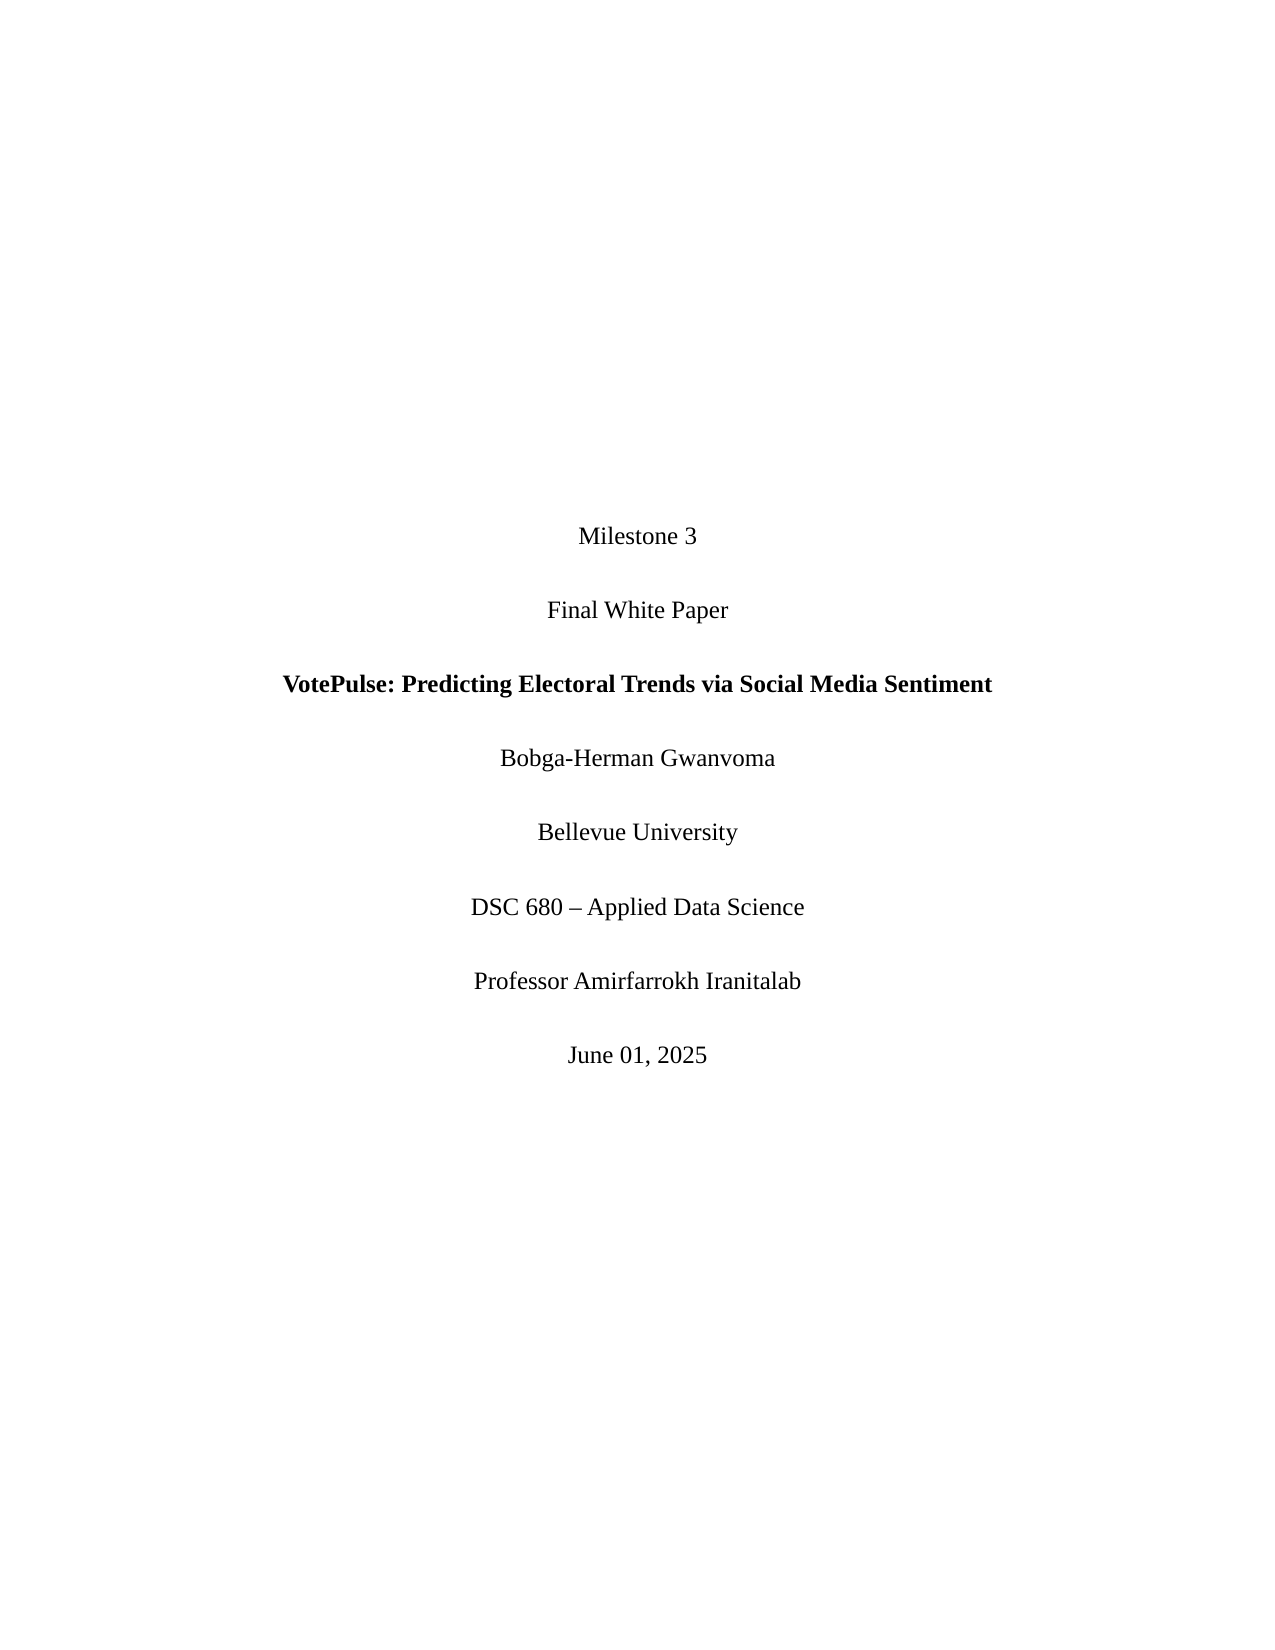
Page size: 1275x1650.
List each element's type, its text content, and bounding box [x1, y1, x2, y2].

text VotePulse: Predicting Electoral Trends via Social Media Sentiment [150, 669, 1125, 698]
text Milestone 3 [150, 521, 1125, 549]
text Bobga-Herman Gwanvoma [150, 743, 1125, 772]
text Final White Paper [150, 595, 1125, 624]
text DSC 680 – Applied Data Science [150, 892, 1125, 920]
text Professor Amirfarrokh Iranitalab [150, 966, 1125, 994]
text Bellevue University [150, 817, 1125, 846]
text June 01, 2025 [150, 1040, 1125, 1069]
